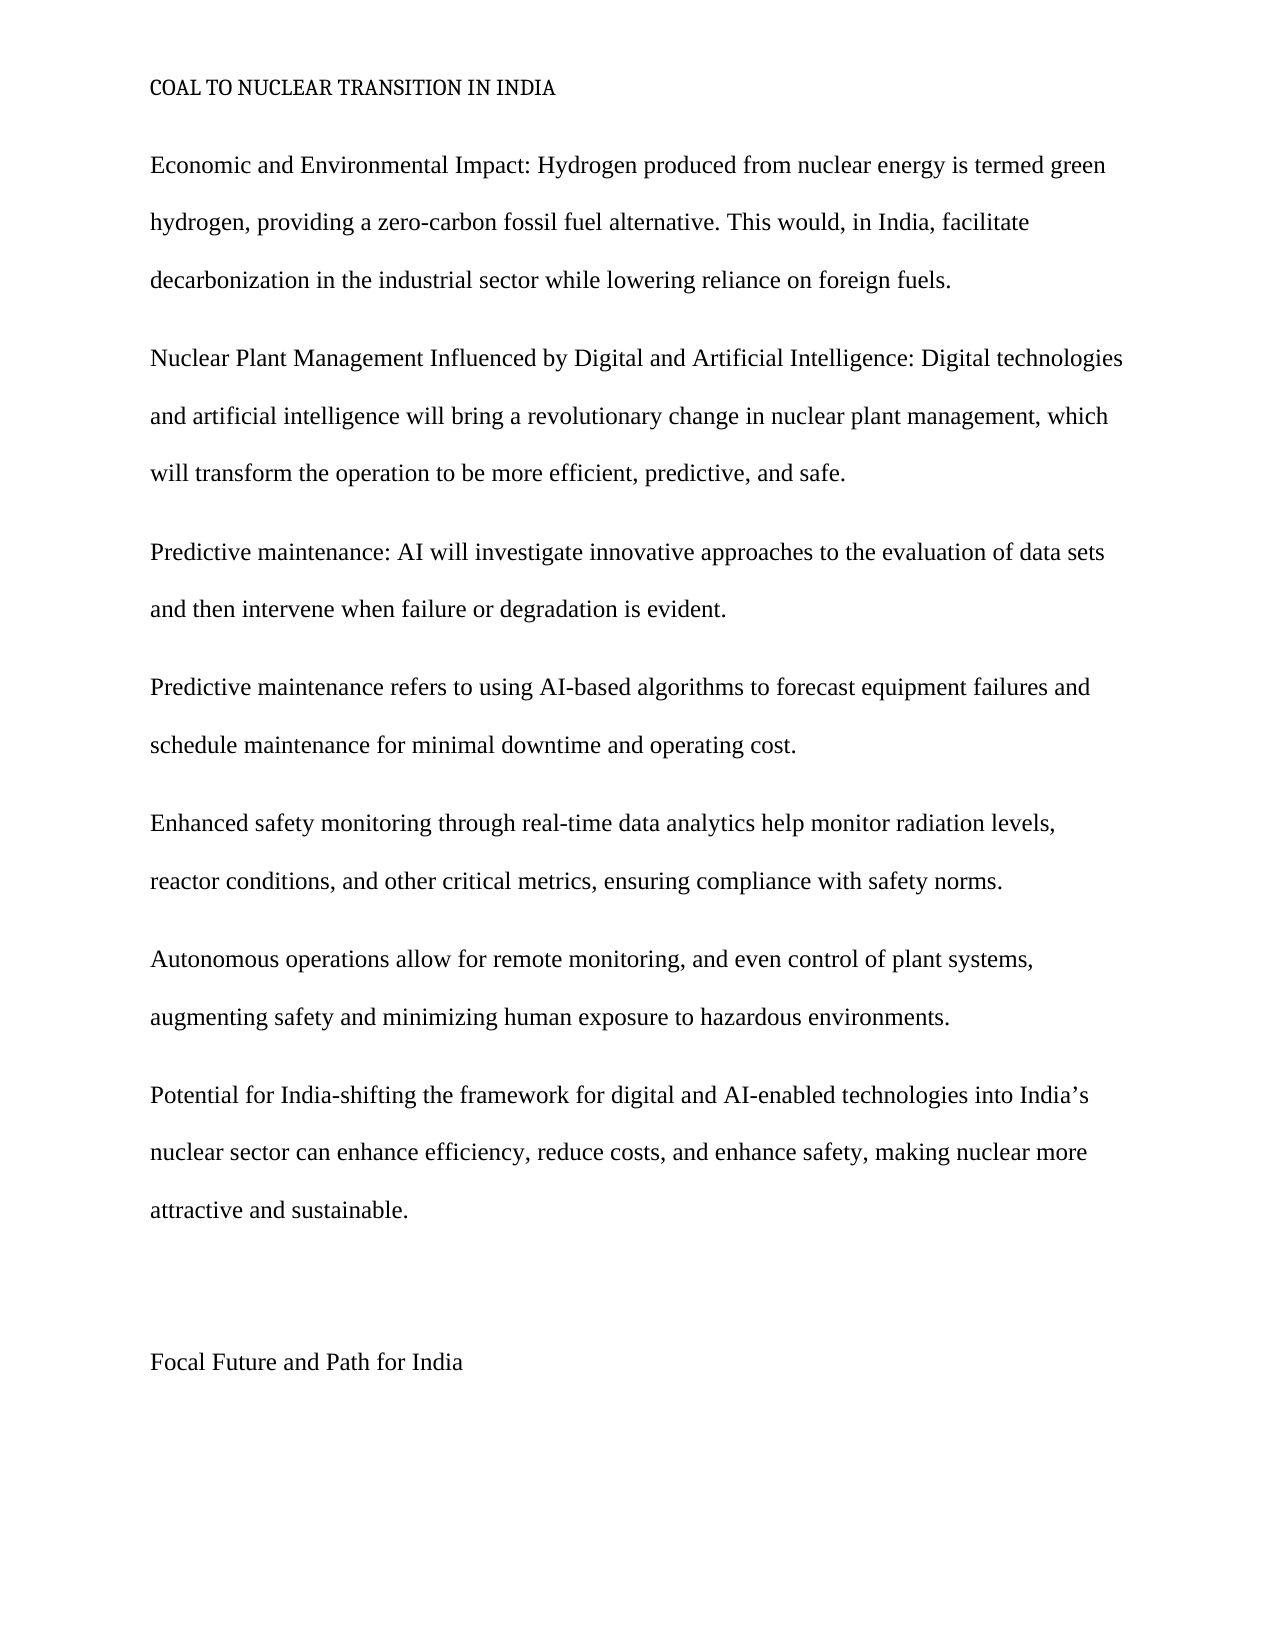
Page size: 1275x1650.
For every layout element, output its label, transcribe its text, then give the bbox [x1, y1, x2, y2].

text Enhanced safety monitoring through real-time data analytics help monitor radiation levels, reactor conditions, and other critical metrics, ensuring compliance with safety norms. [150, 808, 1125, 894]
text Potential for India-shifting the framework for digital and AI-enabled technologies into India’s nuclear sector can enhance efficiency, reduce costs, and enhance safety, making nuclear more attractive and sustainable. [150, 1080, 1125, 1224]
text Predictive maintenance refers to using AI-based algorithms to forecast equipment failures and schedule maintenance for minimal downtime and operating cost. [150, 672, 1125, 759]
text Nuclear Plant Management Influenced by Digital and Artificial Intelligence: Digital technologies and artificial intelligence will bring a revolutionary change in nuclear plant management, which will transform the operation to be more efficient, predictive, and safe. [150, 343, 1125, 487]
text Predictive maintenance: AI will investigate innovative approaches to the evaluation of data sets and then intervene when failure or degradation is evident. [150, 537, 1125, 623]
text Economic and Environmental Impact: Hydrogen produced from nuclear energy is termed green hydrogen, providing a zero-carbon fossil fuel alternative. This would, in India, facilitate decarbonization in the industrial sector while lowering reliance on foreign fuels. [150, 150, 1125, 294]
text Focal Future and Path for India [150, 1347, 1125, 1376]
text Autonomous operations allow for remote monitoring, and even control of plant systems, augmenting safety and minimizing human exposure to hazardous environments. [150, 944, 1125, 1030]
